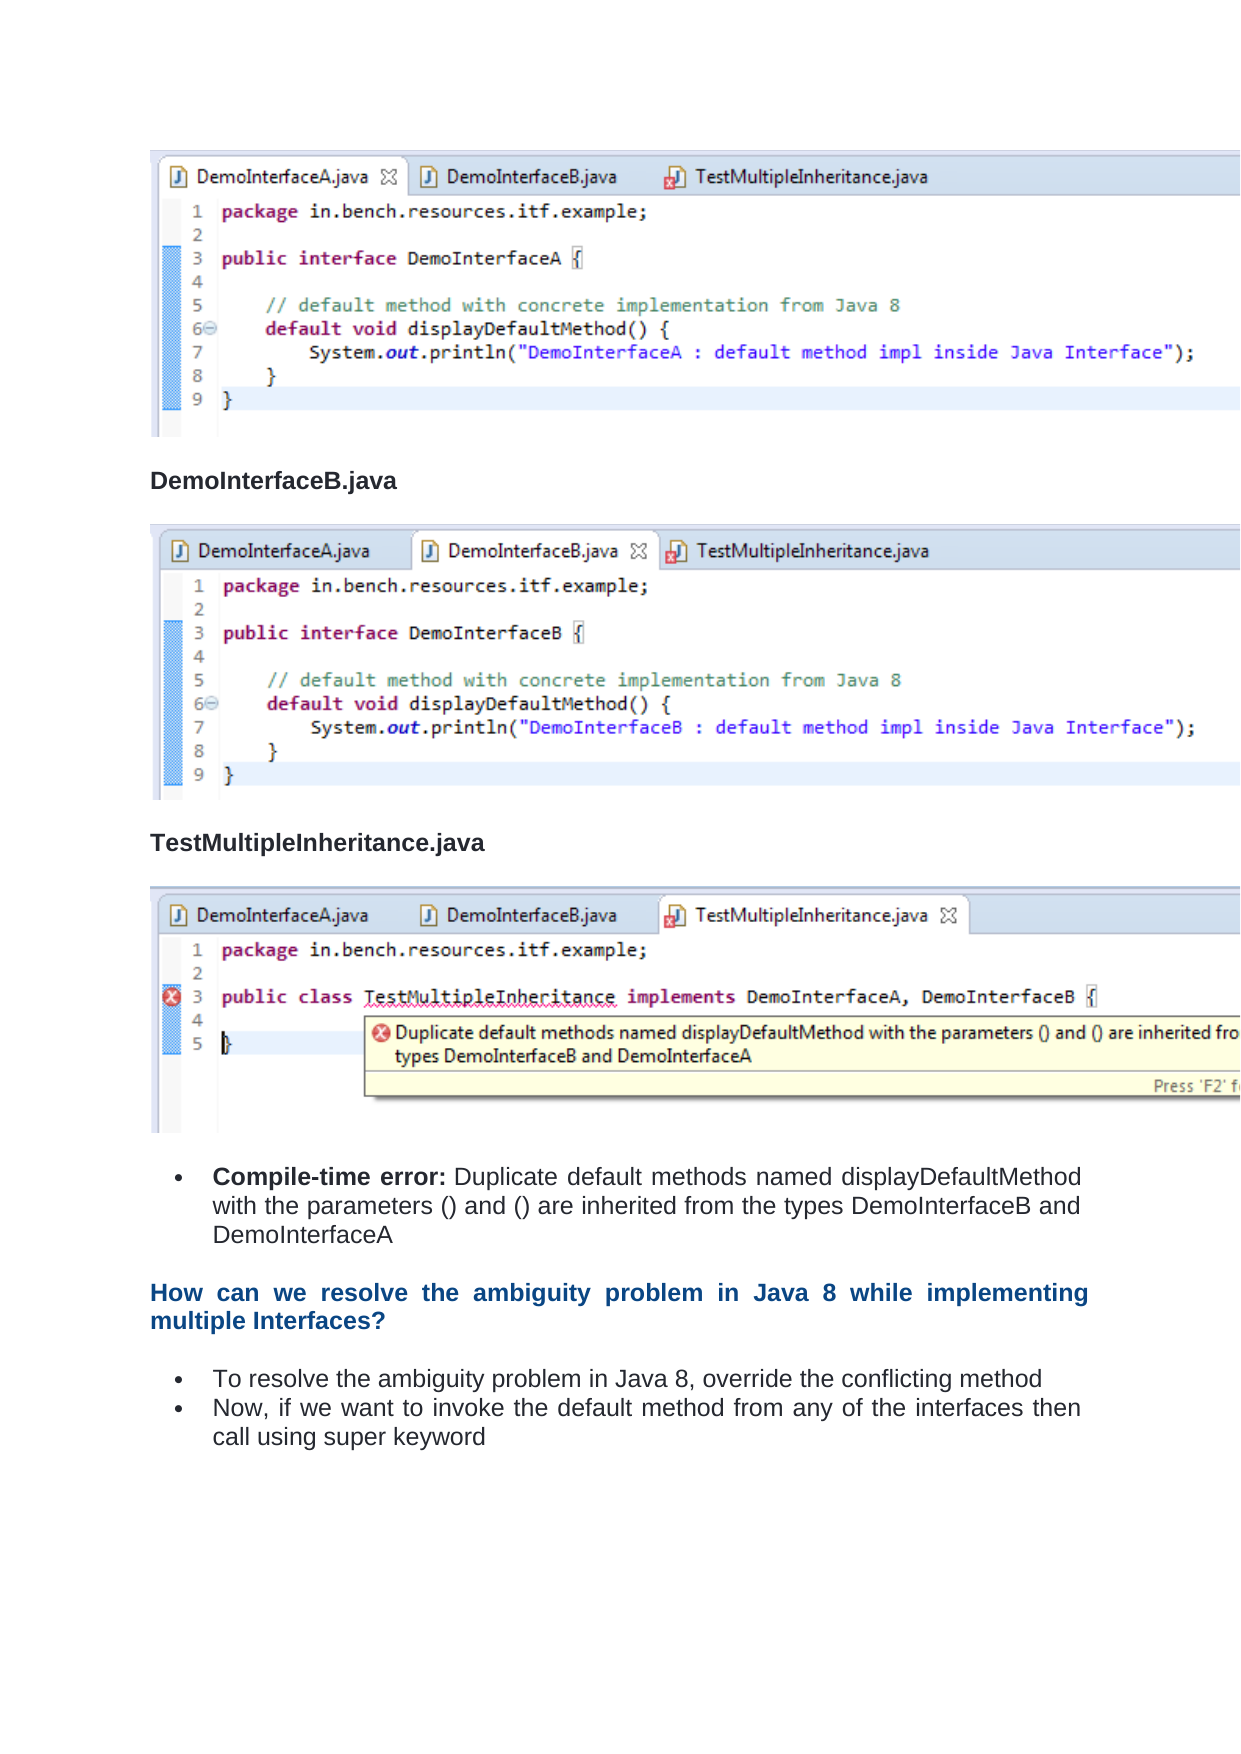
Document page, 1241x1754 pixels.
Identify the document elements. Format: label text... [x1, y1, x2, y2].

list To resolve the ambiguity problem in Java 8, override the conflicting method [175, 1364, 1082, 1393]
text How can we resolve the ambiguity problem in Java 8 while implementing multiple Interfaces? [150, 1277, 1090, 1335]
list Now, if we want to invoke the default method from any of the interfaces then call using super keyword [175, 1393, 1082, 1450]
text TestMultipleInheritance.java [150, 828, 1090, 857]
text DemoInterfaceB.java [150, 466, 1090, 495]
list Compile-time error: Duplicate default methods named displayDefaultMethod with the parameters () and () are inherited from the types DemoInterfaceB and DemoInterfaceA [175, 1162, 1082, 1248]
picture [150, 886, 1241, 1133]
picture [150, 524, 1241, 800]
picture [150, 150, 1241, 437]
